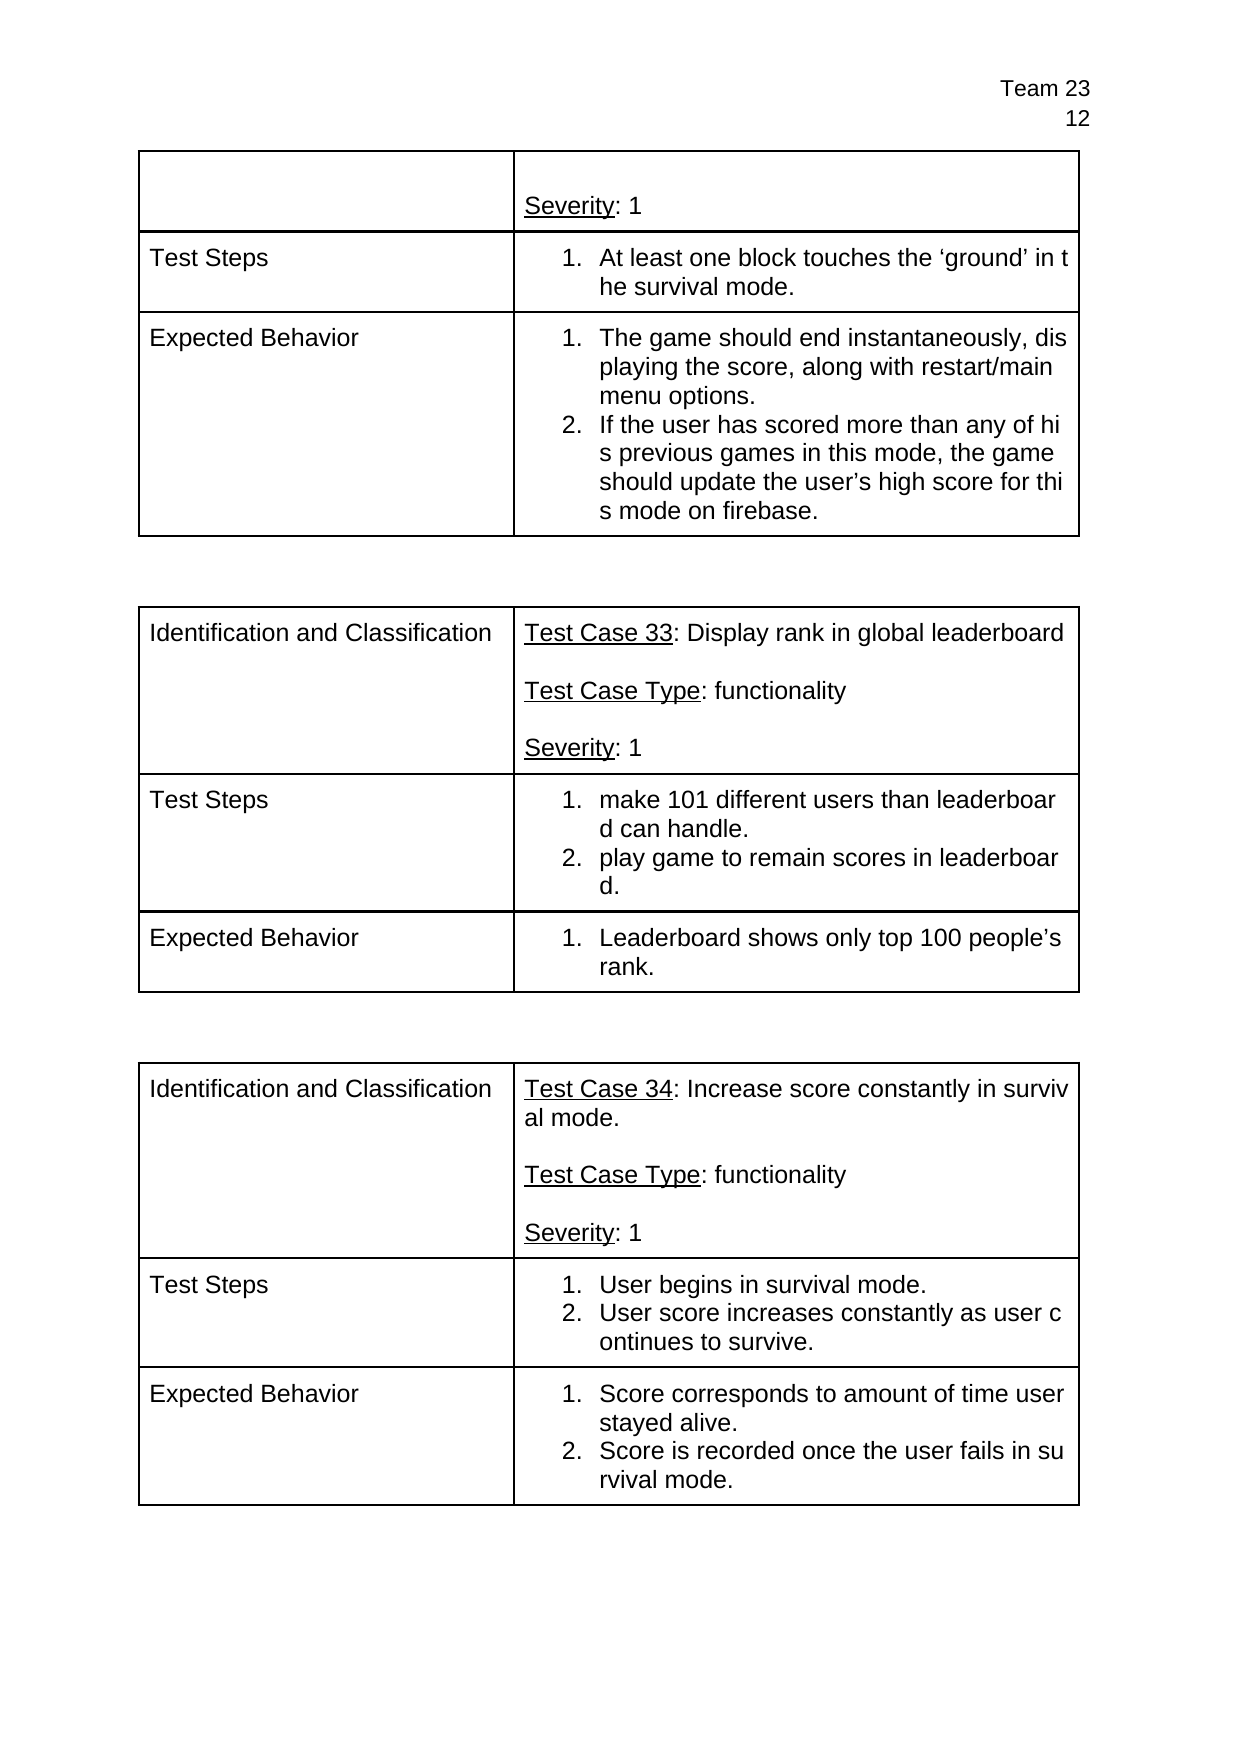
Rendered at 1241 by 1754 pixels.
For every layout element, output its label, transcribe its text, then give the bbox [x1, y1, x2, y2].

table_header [515, 152, 1078, 230]
table_cell Score corresponds to amount of time user stayed alive. Score is recorded once the user fails in survival mode. [515, 1368, 1078, 1504]
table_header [140, 152, 513, 230]
table_cell Expected Behavior [140, 1368, 513, 1504]
table_cell Test Steps [140, 1259, 513, 1366]
table_cell Test Steps [140, 233, 513, 311]
table_header Test Case 34: Increase score constantly in survival mode. Test Case Type: functionality Severity: 1 [515, 1064, 1078, 1257]
table_cell User begins in survival mode. User score increases constantly as user continues to survive. [515, 1259, 1078, 1366]
table_cell The game should end instantaneously, displaying the score, along with restart/main menu options. If the user has scored more than any of his previous games in this mode, the game should update the user’s high score for this mode on firebase. [515, 313, 1078, 535]
table_cell Test Steps [140, 775, 513, 910]
table_cell Expected Behavior [140, 313, 513, 535]
table_cell At least one block touches the ‘ground’ in the survival mode. [515, 233, 1078, 311]
table_cell Expected Behavior [140, 913, 513, 991]
table_cell make 101 different users than leaderboard can handle. play game to remain scores in leaderboard. [515, 775, 1078, 910]
table_cell Leaderboard shows only top 100 people’s rank. [515, 913, 1078, 991]
table_header Identification and Classification [140, 1064, 513, 1257]
table_header Identification and Classification [140, 608, 513, 772]
table_header Test Case 33: Display rank in global leaderboard Test Case Type: functionality Severity: 1 [515, 608, 1078, 772]
